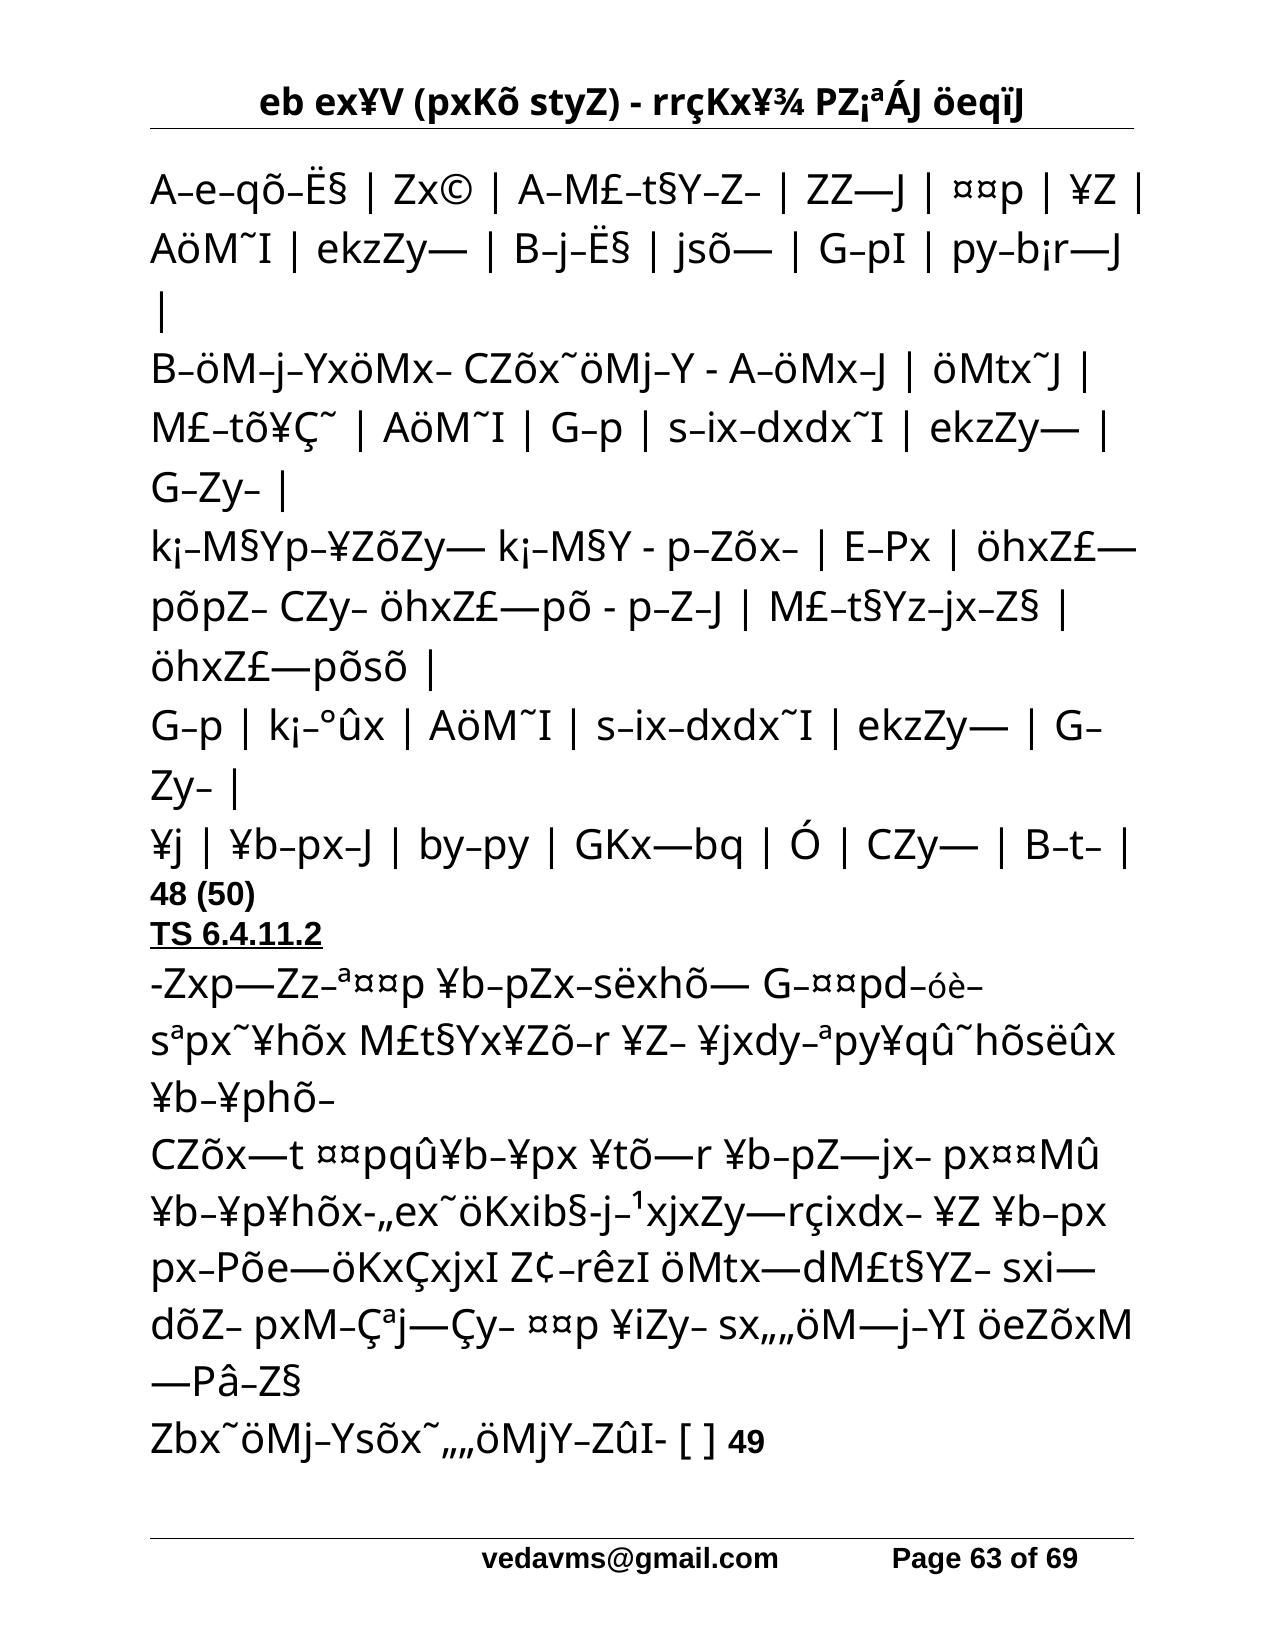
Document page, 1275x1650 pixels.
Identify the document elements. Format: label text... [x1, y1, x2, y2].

text A–e–qõ–Ë§ | Zx© | A–M£–t§Y–Z– | ZZ—J | ¤¤p | ¥Z | AöM˜I | ekzZy— | B–j–Ë§ | jsõ— | G–pI | py–b¡r—J | [150, 160, 1154, 336]
text M£–tõ¥Ç˜ | AöM˜I | G–p | s–ix–dxdx˜I | ekzZy— | G–Zy– | [150, 398, 1154, 514]
text Zbx˜öMj–Ysõx˜„„öMjY–ZûI- [ ] 49 [150, 1408, 1154, 1465]
text TS 6.4.11.2 [150, 914, 1154, 952]
text CZõx—t ¤¤pqû¥b–¥px ¥tõ—r ¥b–pZ—jx– px¤¤Mû [150, 1125, 1154, 1181]
text ¥b–¥p¥hõx-„ex˜öKxib§-j–¹xjxZy—rçixdx– ¥Z ¥b–px [150, 1181, 1154, 1238]
text px–Põe—öKxÇxjxI Z¢–rêzI öMtx—dM£t§YZ– sxi—dõZ– pxM–Çªj—Çy– ¤¤p ¥iZy– sx„„öM—j–YI öeZõxM—Pâ–Z§ [150, 1238, 1154, 1408]
text B–öM–j–YxöMx– CZõx˜öMj–Y - A–öMx–J | öMtx˜J | [150, 338, 1154, 395]
text k¡–M§Yp–¥ZõZy— k¡–M§Y - p–Zõx– | E–Px | öhxZ£—põpZ– CZy– öhxZ£—põ - p–Z–J | M£–t§Yz–jx–Z§ | öhxZ£—põsõ | [150, 517, 1154, 693]
text ¥j | ¥b–px–J | by–py | GKx—bq | Ó | CZy— | B–t– | 48 (50) [150, 815, 1154, 912]
text G–p | k¡–°ûx | AöM˜I | s–ix–dxdx˜I | ekzZy— | G–Zy– | [150, 696, 1154, 812]
text -Zxp—Zz–ª¤¤p ¥b–pZx–sëxhõ— G–¤¤pd–óè– sªpx˜¥hõx M£t§Yx¥Zõ–r ¥Z– ¥jxdy–ªpy¥qû˜hõsëûx ¥b–¥phõ– [150, 954, 1154, 1125]
